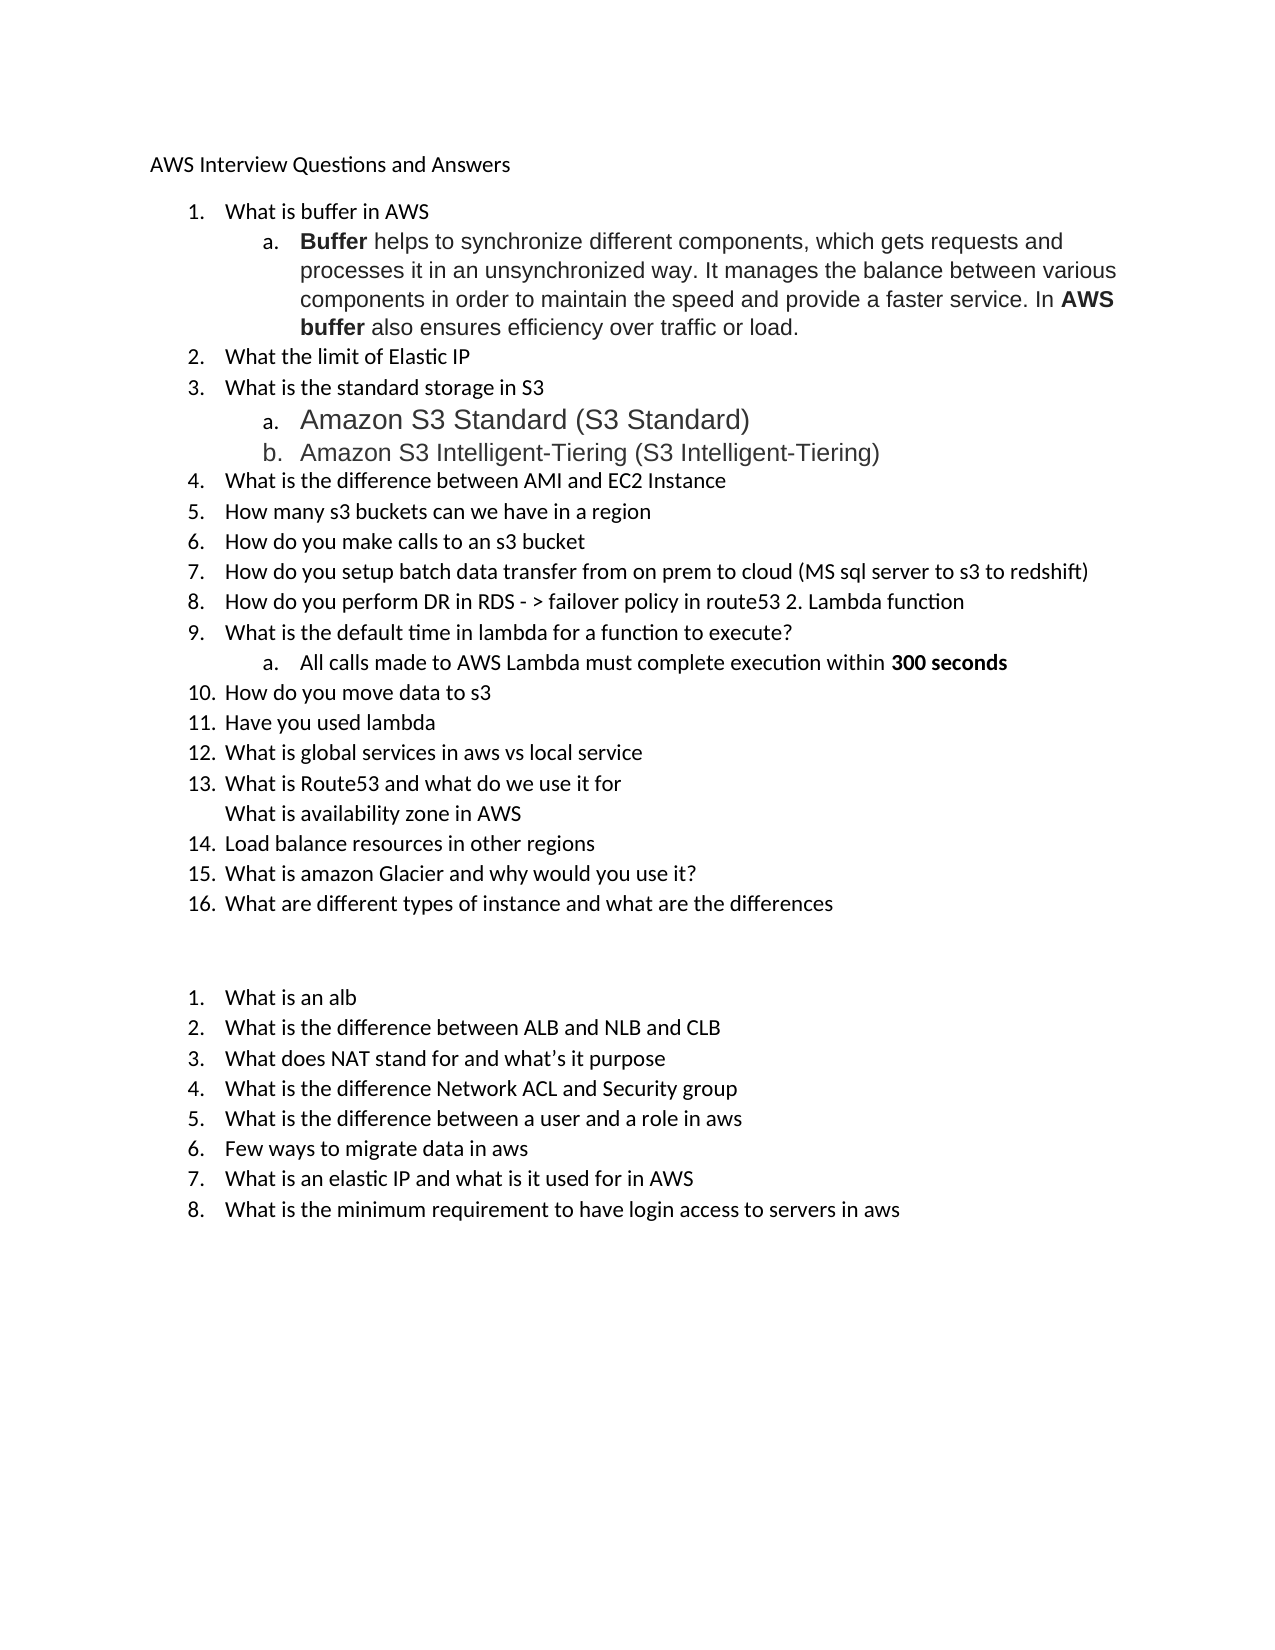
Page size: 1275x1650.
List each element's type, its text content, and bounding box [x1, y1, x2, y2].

list What is an alb [187, 983, 1125, 1011]
text AWS Interview Questions and Answers [150, 150, 1125, 178]
list How do you move data to s3 [187, 678, 1125, 706]
list What is the difference between ALB and NLB and CLB [187, 1013, 1125, 1041]
list What is global services in aws vs local service [187, 738, 1125, 766]
list Have you used lambda [187, 708, 1125, 736]
list Amazon S3 Standard (S3 Standard) [262, 403, 1125, 435]
list What are different types of instance and what are the differences [187, 889, 1125, 917]
list How do you setup batch data transfer from on prem to cloud (MS sql server to s3 to redshift) [187, 557, 1125, 585]
list What is an elastic IP and what is it used for in AWS [187, 1164, 1125, 1192]
list Amazon S3 Intelligent-Tiering (S3 Intelligent-Tiering) [262, 438, 1125, 467]
list How do you perform DR in RDS - > failover policy in route53 2. Lambda function [187, 587, 1125, 615]
list What is availability zone in AWS [225, 799, 1125, 827]
list All calls made to AWS Lambda must complete execution within 300 seconds [262, 648, 1125, 676]
list What is the difference between AMI and EC2 Instance [187, 467, 1125, 494]
list What is the difference Network ACL and Security group [187, 1074, 1125, 1102]
list What is the default time in lambda for a function to execute? [187, 618, 1125, 646]
list What is Route53 and what do we use it for [187, 769, 1125, 797]
list What is the difference between a user and a role in aws [187, 1104, 1125, 1132]
list What does NAT stand for and what’s it purpose [187, 1044, 1125, 1072]
list What is buffer in AWS [187, 197, 1125, 225]
list What is amazon Glacier and why would you use it? [187, 859, 1125, 887]
list What the limit of Elastic IP [187, 342, 1125, 371]
list Load balance resources in other regions [187, 829, 1125, 857]
list How many s3 buckets can we have in a region [187, 497, 1125, 525]
list Few ways to migrate data in aws [187, 1134, 1125, 1162]
list What is the minimum requirement to have login access to servers in aws [187, 1195, 1125, 1223]
list What is the standard storage in S3 [187, 373, 1125, 401]
list How do you make calls to an s3 bucket [187, 527, 1125, 555]
list Buffer helps to synchronize different components, which gets requests and processes it in an unsynchronized way. It manages the balance between various components in order to maintain the speed and provide a faster service. In AWS buffer also ensures efficiency over traffic or load. [262, 227, 1125, 340]
